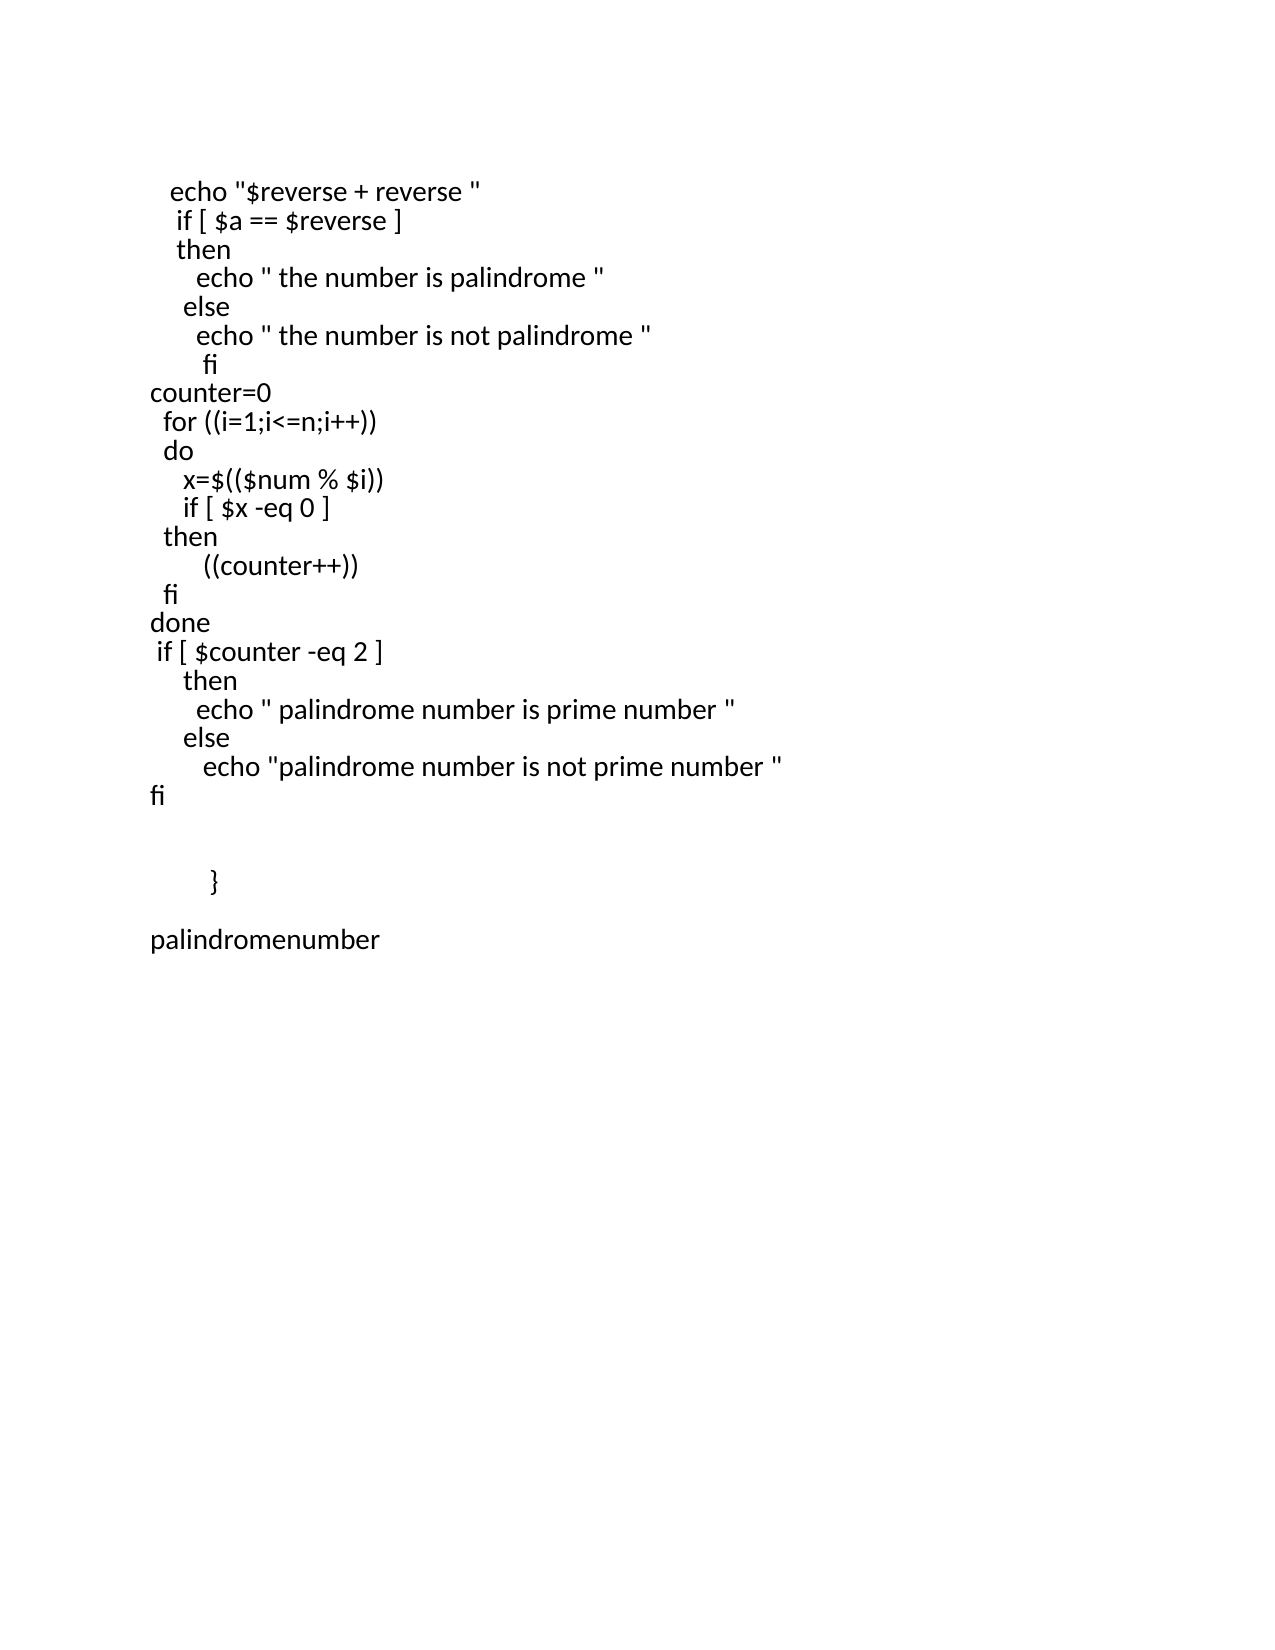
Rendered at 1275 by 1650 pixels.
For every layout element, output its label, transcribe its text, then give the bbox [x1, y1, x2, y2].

text then [150, 667, 1125, 696]
text fi [150, 351, 1125, 380]
text then [150, 236, 1125, 265]
text echo "$reverse + reverse " [150, 179, 1125, 207]
text echo " the number is not palindrome " [150, 322, 1125, 351]
text echo " palindrome number is prime number " [150, 696, 1125, 725]
text echo "palindrome number is not prime number " [150, 754, 1125, 782]
text palindromenumber [150, 926, 1125, 955]
text ((counter++)) [150, 552, 1125, 581]
text for ((i=1;i<=n;i++)) [150, 409, 1125, 437]
text echo " the number is palindrome " [150, 265, 1125, 294]
text fi [150, 782, 1125, 811]
text if [ $counter -eq 2 ] [150, 639, 1125, 667]
text counter=0 [150, 380, 1125, 409]
text fi [150, 581, 1125, 610]
text then [150, 524, 1125, 552]
text else [150, 294, 1125, 322]
text x=$(($num % $i)) [150, 466, 1125, 495]
text else [150, 725, 1125, 754]
text done [150, 610, 1125, 639]
text if [ $a == $reverse ] [150, 207, 1125, 236]
text do [150, 437, 1125, 466]
text if [ $x -eq 0 ] [150, 495, 1125, 524]
text } [150, 869, 1125, 897]
